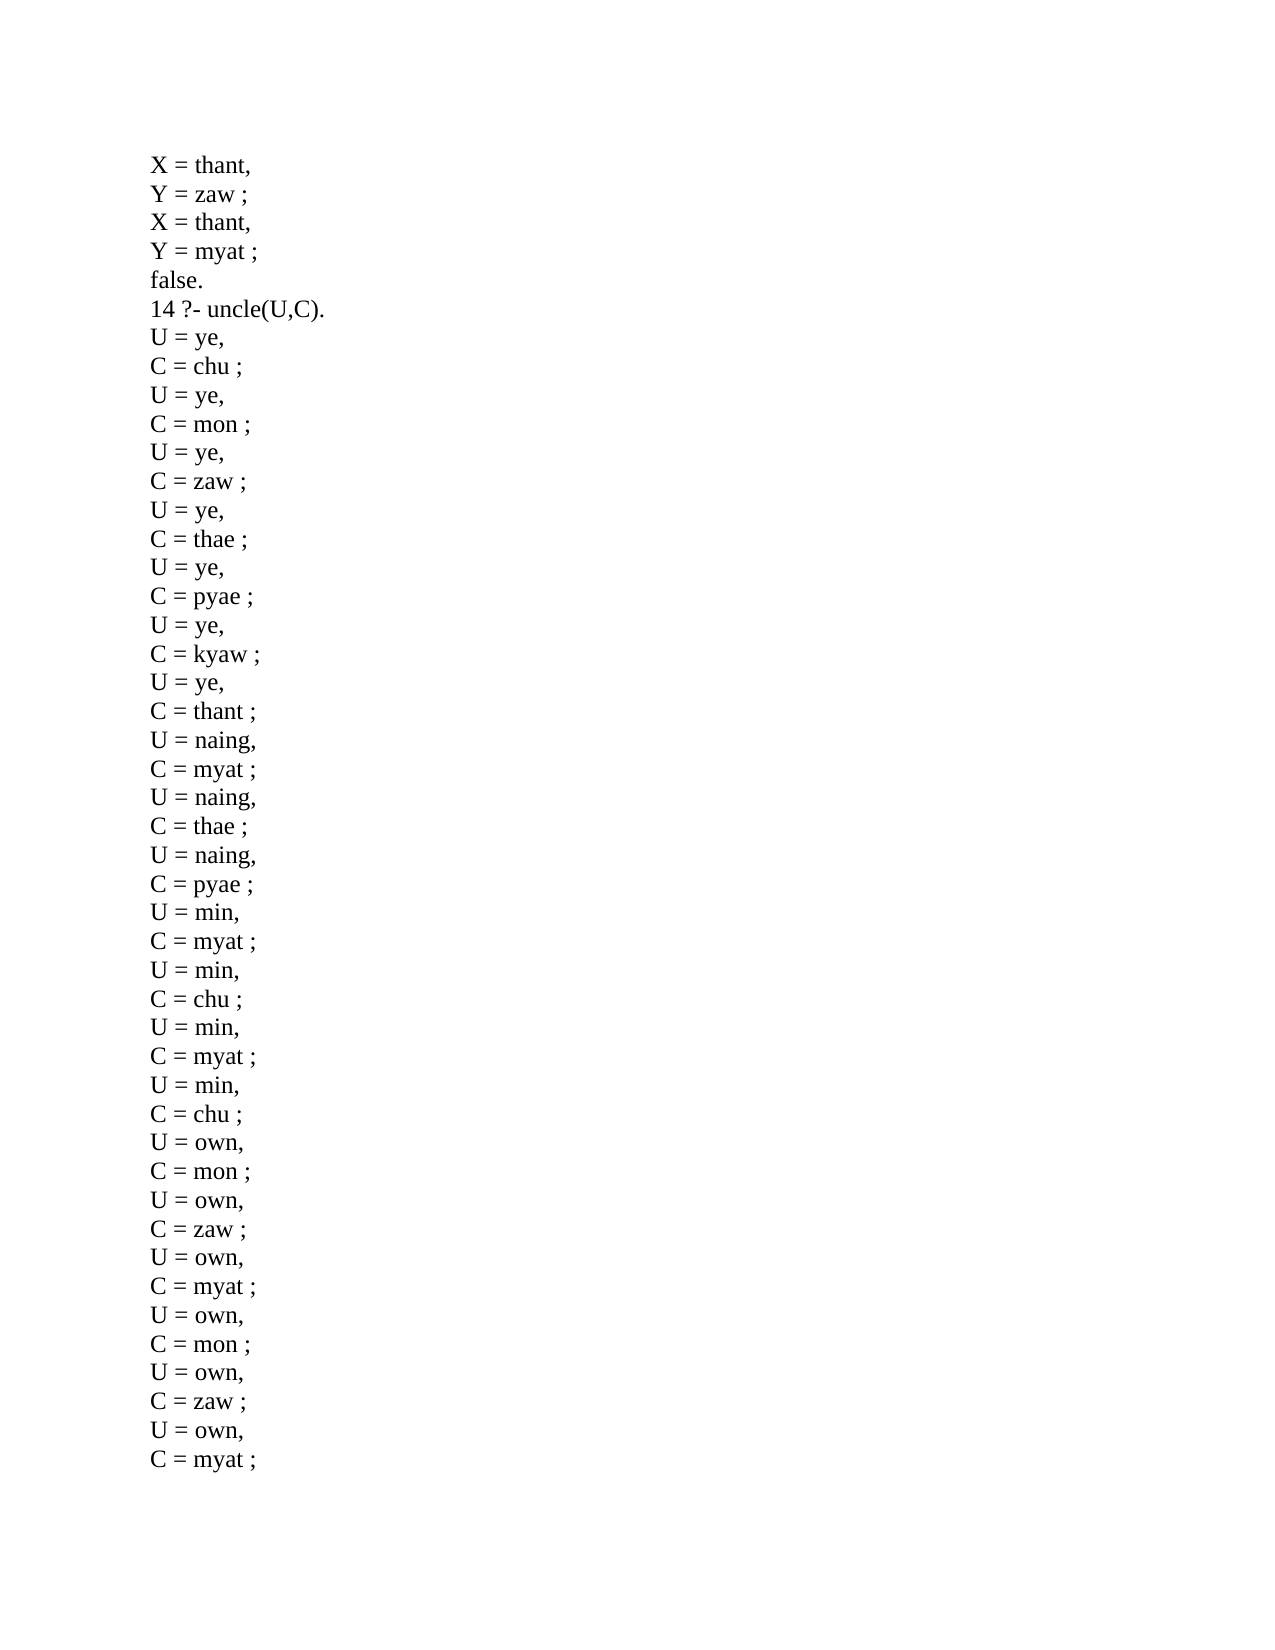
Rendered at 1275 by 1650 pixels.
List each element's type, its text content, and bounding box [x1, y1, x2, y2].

text C = mon ; [150, 409, 1125, 437]
text U = min, [150, 1070, 1125, 1099]
text C = myat ; [150, 754, 1125, 782]
text false. [150, 265, 1125, 294]
text 14 ?- uncle(U,C). [150, 294, 1125, 322]
text U = naing, [150, 725, 1125, 754]
text U = min, [150, 1012, 1125, 1041]
text Y = zaw ; [150, 179, 1125, 207]
text Y = myat ; [150, 236, 1125, 265]
text U = ye, [150, 437, 1125, 466]
text X = thant, [150, 207, 1125, 236]
text U = ye, [150, 495, 1125, 524]
text U = min, [150, 897, 1125, 926]
text C = mon ; [150, 1156, 1125, 1185]
text C = chu ; [150, 984, 1125, 1012]
text U = ye, [150, 322, 1125, 351]
text U = naing, [150, 782, 1125, 811]
text U = own, [150, 1300, 1125, 1329]
text C = zaw ; [150, 466, 1125, 495]
text U = ye, [150, 380, 1125, 409]
text C = myat ; [150, 1041, 1125, 1070]
text C = chu ; [150, 1099, 1125, 1127]
text U = ye, [150, 610, 1125, 639]
text U = min, [150, 955, 1125, 984]
text C = mon ; [150, 1329, 1125, 1357]
text U = ye, [150, 552, 1125, 581]
text C = myat ; [150, 1271, 1125, 1300]
text C = thae ; [150, 811, 1125, 840]
text C = pyae ; [150, 581, 1125, 610]
text X = thant, [150, 150, 1125, 179]
text C = kyaw ; [150, 639, 1125, 667]
text U = own, [150, 1242, 1125, 1271]
text C = myat ; [150, 1444, 1125, 1472]
text U = own, [150, 1415, 1125, 1444]
text U = own, [150, 1357, 1125, 1386]
text C = pyae ; [150, 869, 1125, 897]
text U = own, [150, 1127, 1125, 1156]
text U = naing, [150, 840, 1125, 869]
text C = zaw ; [150, 1386, 1125, 1415]
text U = own, [150, 1185, 1125, 1214]
text U = ye, [150, 667, 1125, 696]
text C = thae ; [150, 524, 1125, 552]
text C = zaw ; [150, 1214, 1125, 1242]
text C = myat ; [150, 926, 1125, 955]
text C = chu ; [150, 351, 1125, 380]
text C = thant ; [150, 696, 1125, 725]
